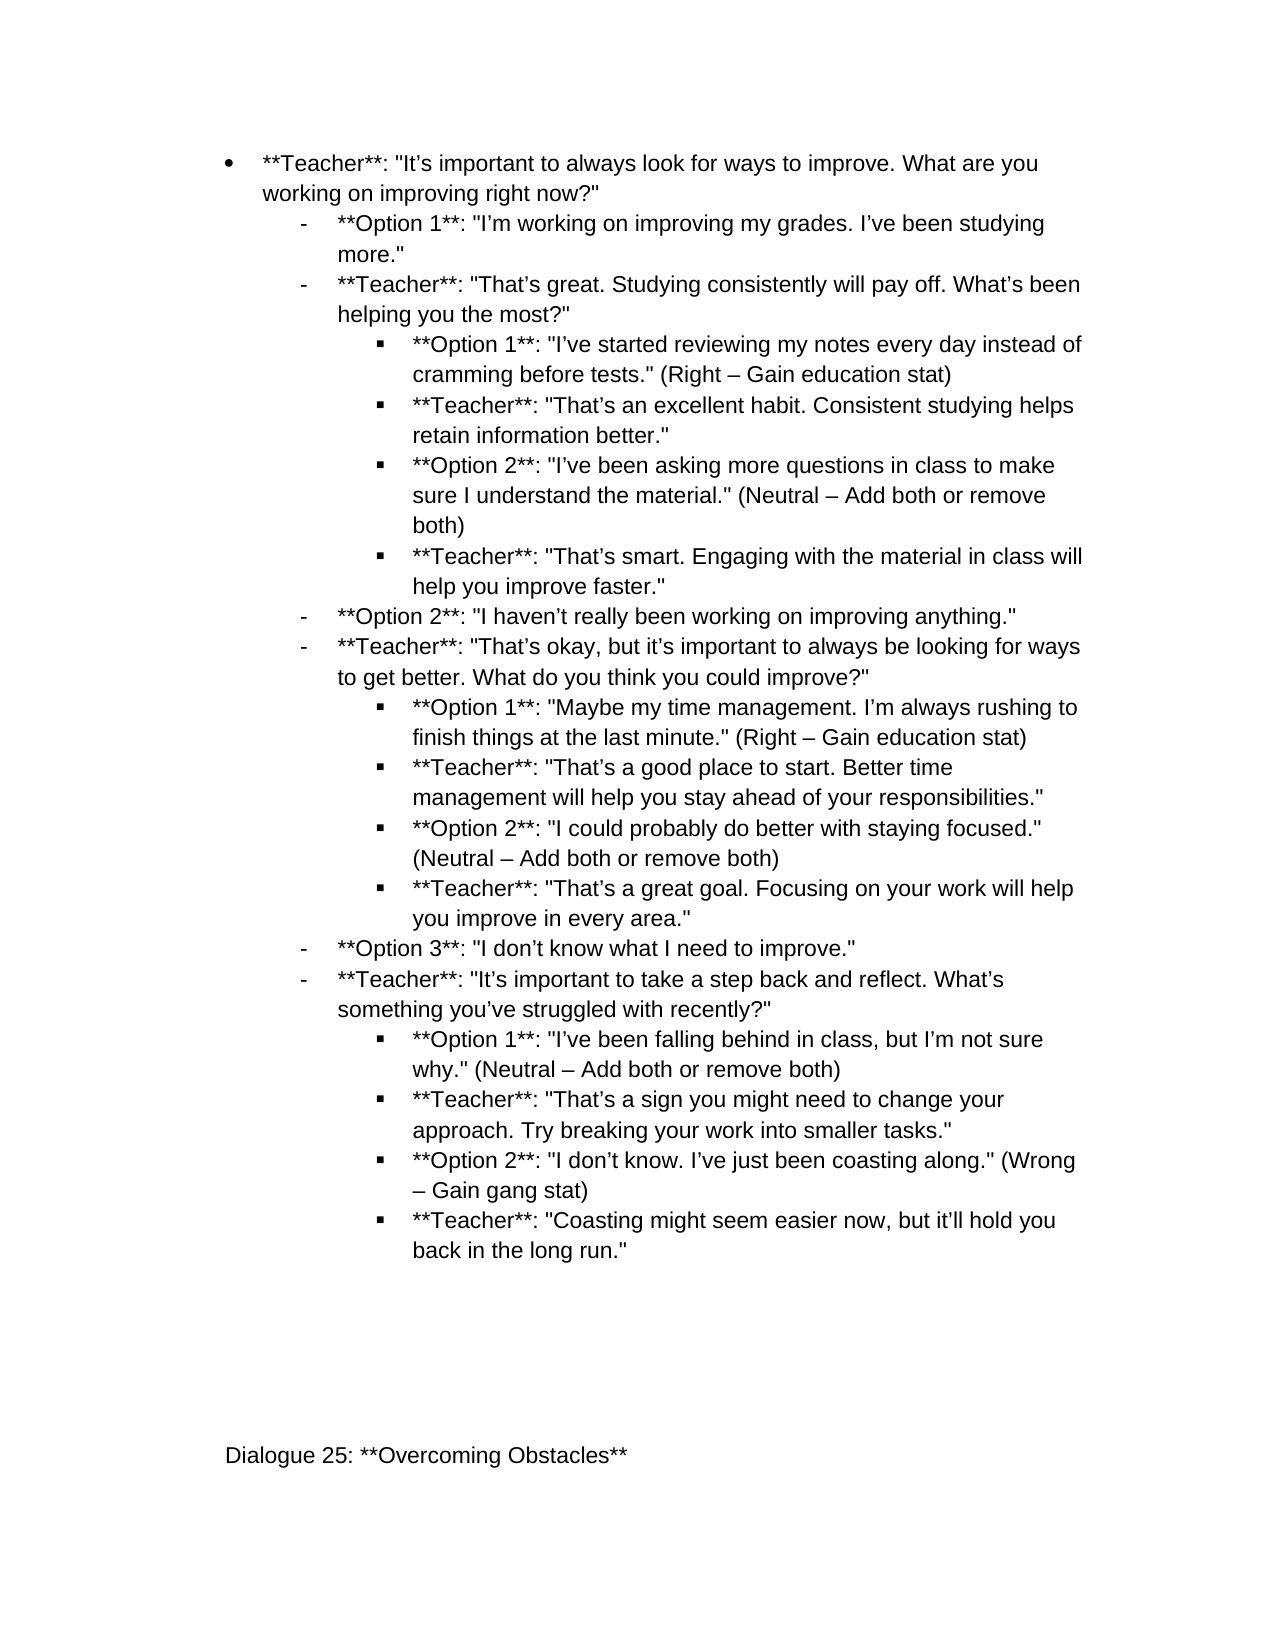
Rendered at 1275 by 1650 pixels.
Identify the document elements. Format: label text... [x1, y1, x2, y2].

list **Teacher**: "It’s important to always look for ways to improve. What are you working on improving right now?" [225, 150, 1087, 207]
list **Option 2**: "I could probably do better with staying focused." (Neutral – Add both or remove both) [375, 814, 1087, 871]
list **Teacher**: "That’s okay, but it’s important to always be looking for ways to get better. What do you think you could improve?" [300, 633, 1087, 690]
list **Option 2**: "I’ve been asking more questions in class to make sure I understand the material." (Neutral – Add both or remove both) [375, 452, 1087, 539]
list **Option 2**: "I don’t know. I’ve just been coasting along." (Wrong – Gain gang stat) [375, 1147, 1087, 1203]
list **Teacher**: "That’s smart. Engaging with the material in class will help you improve faster." [375, 543, 1087, 599]
text Dialogue 25: **Overcoming Obstacles** [225, 1442, 1087, 1468]
list **Teacher**: "That’s great. Studying consistently will pay off. What’s been helping you the most?" [300, 271, 1087, 327]
list **Teacher**: "That’s a good place to start. Better time management will help you stay ahead of your responsibilities." [375, 754, 1087, 811]
list **Teacher**: "That’s a great goal. Focusing on your work will help you improve in every area." [375, 875, 1087, 932]
list **Teacher**: "That’s a sign you might need to change your approach. Try breaking your work into smaller tasks." [375, 1086, 1087, 1143]
list **Teacher**: "It’s important to take a step back and reflect. What’s something you’ve struggled with recently?" [300, 966, 1087, 1022]
list **Option 1**: "I’m working on improving my grades. I’ve been studying more." [300, 210, 1087, 267]
list **Option 3**: "I don’t know what I need to improve." [300, 935, 1087, 962]
list **Teacher**: "Coasting might seem easier now, but it’ll hold you back in the long run." [375, 1207, 1087, 1264]
list **Option 1**: "I’ve been falling behind in class, but I’m not sure why." (Neutral – Add both or remove both) [375, 1026, 1087, 1083]
list **Option 1**: "Maybe my time management. I’m always rushing to finish things at the last minute." (Right – Gain education stat) [375, 694, 1087, 750]
list **Option 2**: "I haven’t really been working on improving anything." [300, 603, 1087, 629]
list **Option 1**: "I’ve started reviewing my notes every day instead of cramming before tests." (Right – Gain education stat) [375, 331, 1087, 388]
list **Teacher**: "That’s an excellent habit. Consistent studying helps retain information better." [375, 392, 1087, 448]
